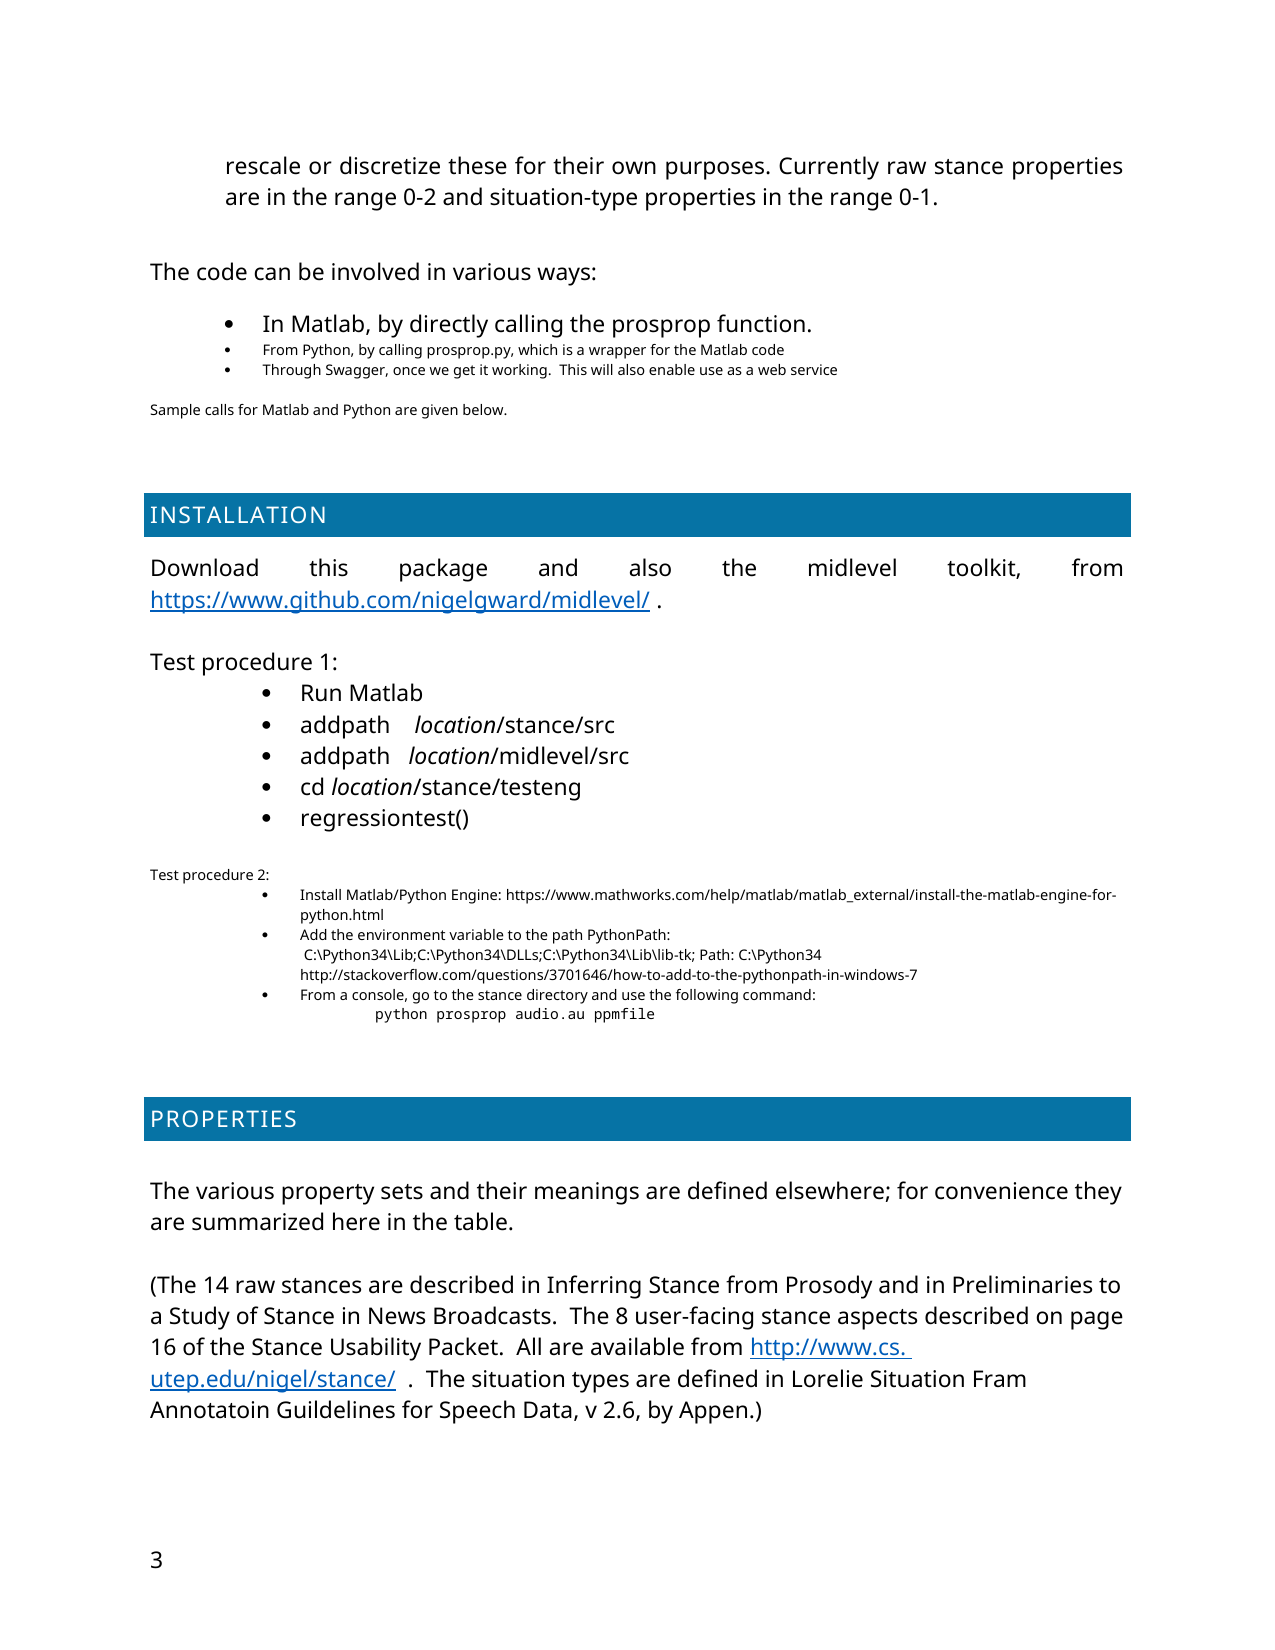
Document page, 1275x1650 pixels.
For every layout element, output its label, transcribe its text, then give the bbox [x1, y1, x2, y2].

list From Python, by calling prosprop.py, which is a wrapper for the Matlab code [225, 339, 1125, 359]
list addpath location/midlevel/src [262, 740, 1125, 771]
list From a console, go to the stance directory and use the following command: [262, 984, 1125, 1004]
text Sample calls for Matlab and Python are given below. [150, 400, 1125, 420]
list python prosprop audio.au ppmfile [300, 1004, 1125, 1024]
list In Matlab, by directly calling the prosprop function. [225, 308, 1125, 339]
list cd location/stance/testeng [262, 771, 1125, 802]
subtitle Properties [150, 1103, 1125, 1134]
list regressiontest() [262, 802, 1125, 834]
list Run Matlab [262, 677, 1125, 709]
list C:\Python34\Lib;C:\Python34\DLLs;C:\Python34\Lib\lib-tk; Path: C:\Python34 [300, 944, 1125, 964]
list Test procedure 2: [150, 865, 1125, 885]
text The code can be involved in various ways: [150, 256, 1125, 287]
text The various property sets and their meanings are defined elsewhere; for convenience they are summarized here in the table. [150, 1175, 1125, 1238]
list Through Swagger, once we get it working. This will also enable use as a web service [225, 359, 1125, 379]
list http://stackoverflow.com/questions/3701646/how-to-add-to-the-pythonpath-in-windows-7 [300, 964, 1125, 984]
list Test procedure 1: [150, 646, 1125, 677]
list addpath location/stance/src [262, 709, 1125, 740]
list Download this package and also the midlevel toolkit, from https://www.github.com/nigelgward/midlevel/ . [150, 552, 1125, 615]
list Install Matlab/Python Engine: https://www.mathworks.com/help/matlab/matlab_external/install-the-matlab-engine-for-python.html [262, 885, 1125, 924]
list Add the environment variable to the path PythonPath: [262, 924, 1125, 944]
subtitle Installation [150, 499, 1125, 531]
